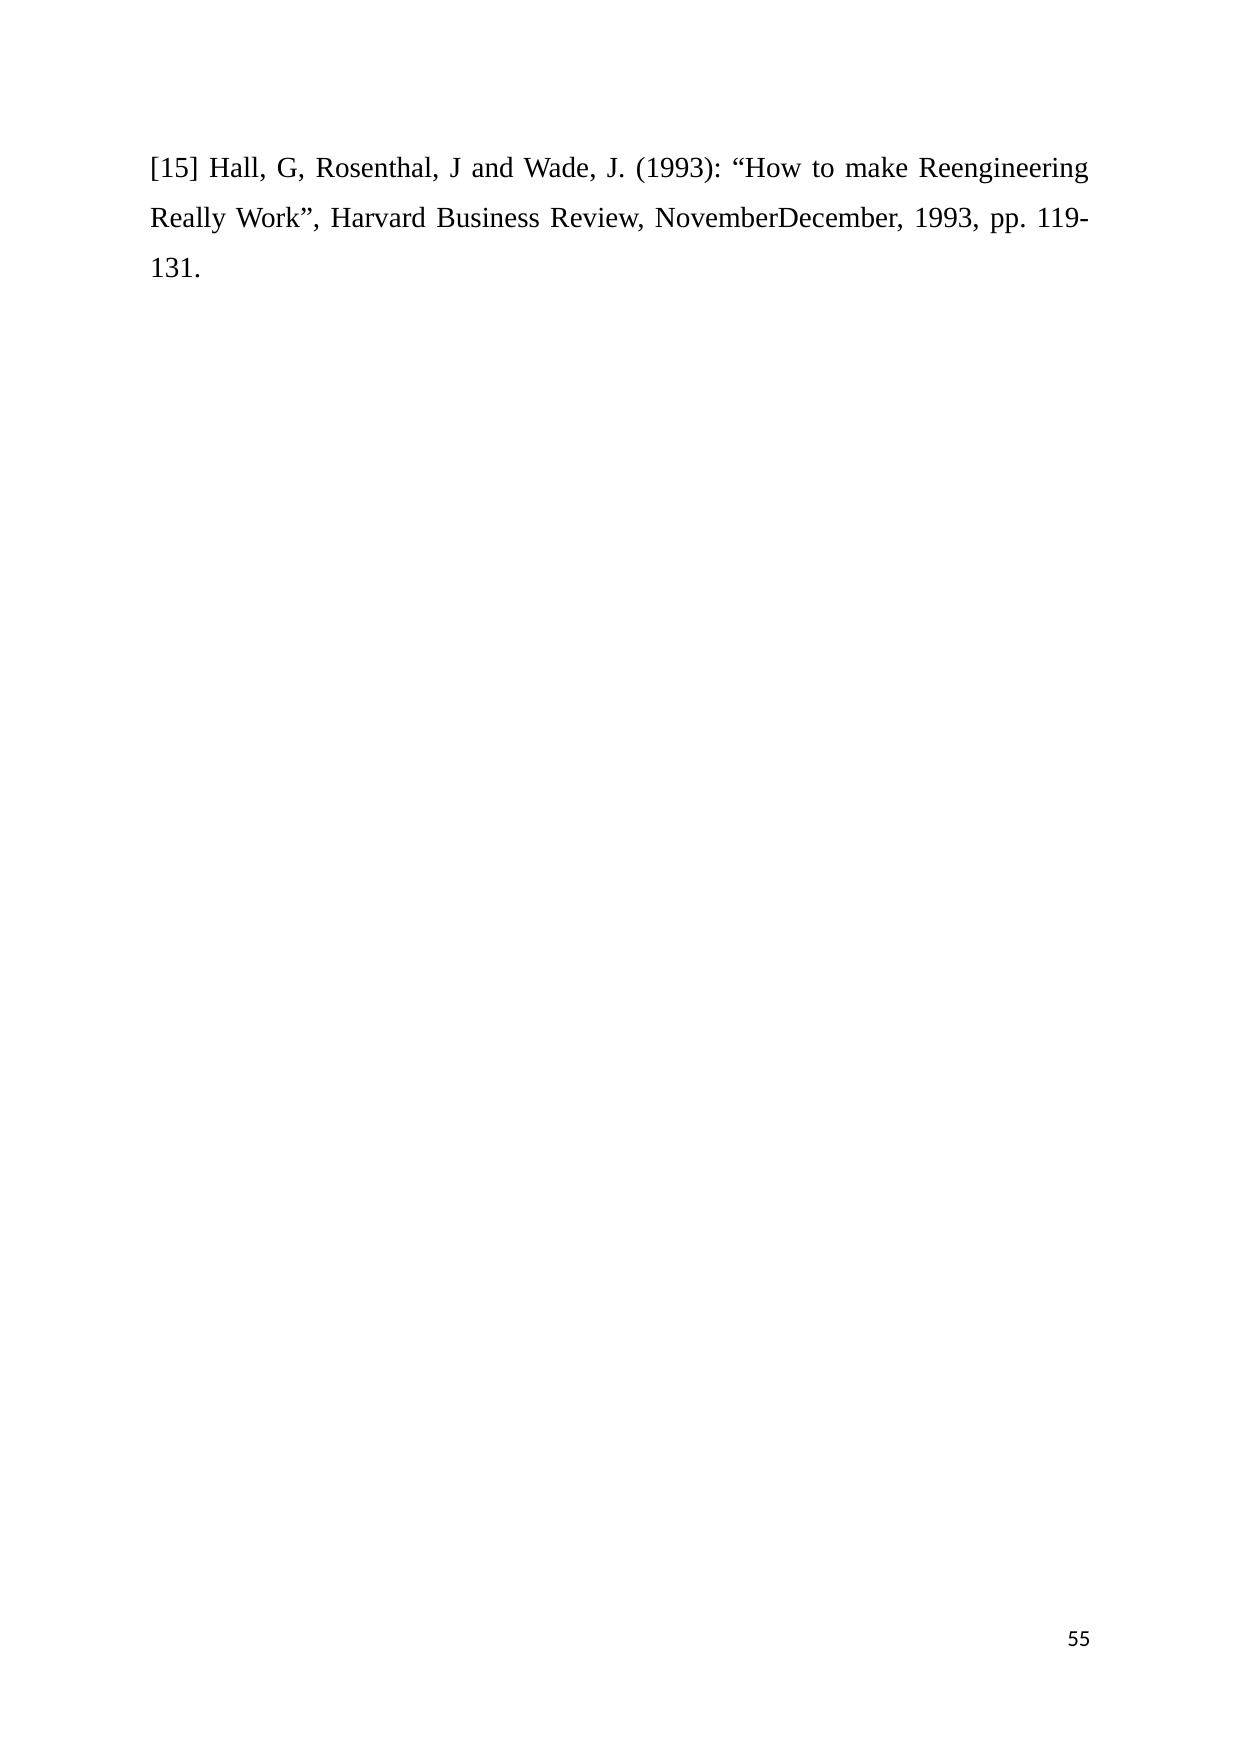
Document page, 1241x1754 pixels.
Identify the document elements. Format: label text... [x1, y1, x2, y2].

text [15] Hall, G, Rosenthal, J and Wade, J. (1993): “How to make Reengineering Really Work”, Harvard Business Review, NovemberDecember, 1993, pp. 119-131. [150, 150, 1090, 284]
